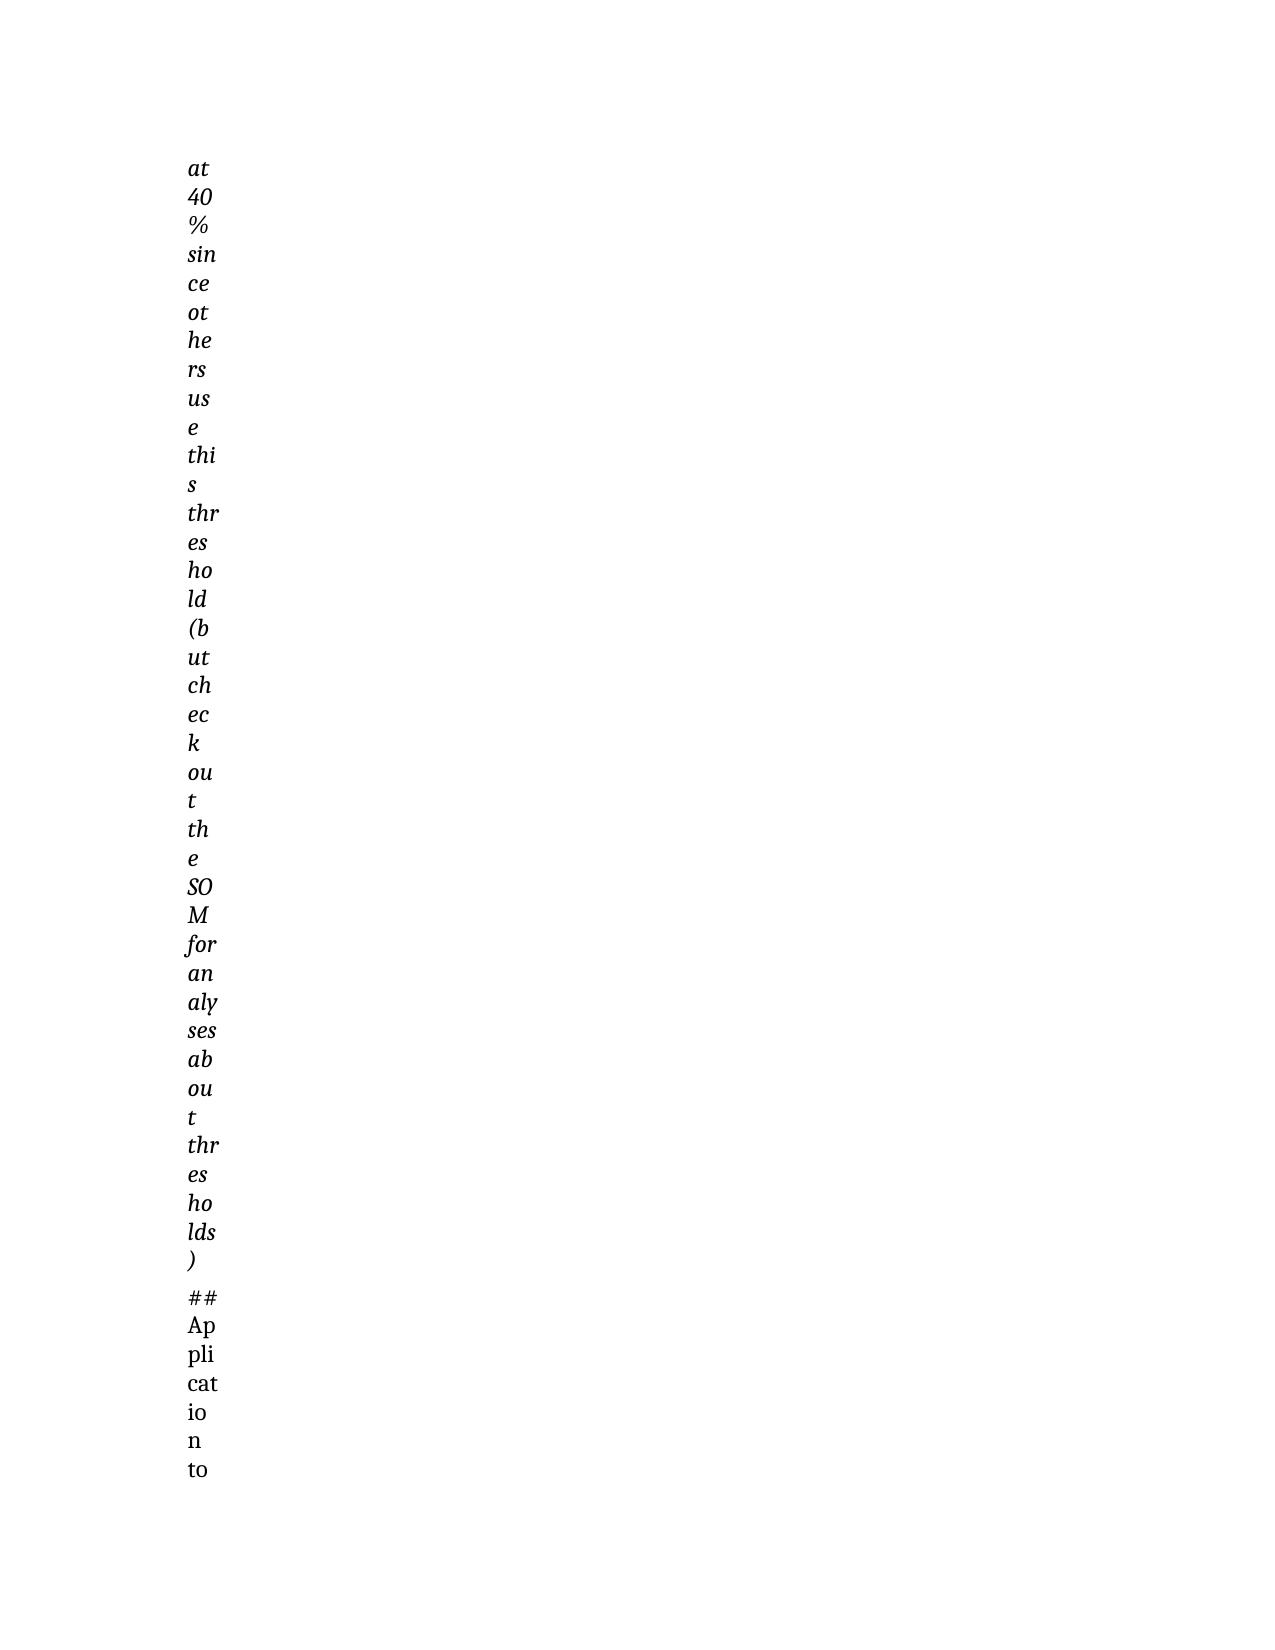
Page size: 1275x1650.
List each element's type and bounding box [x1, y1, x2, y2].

table_cell [176, 1279, 230, 1484]
table_cell [176, 150, 230, 1279]
